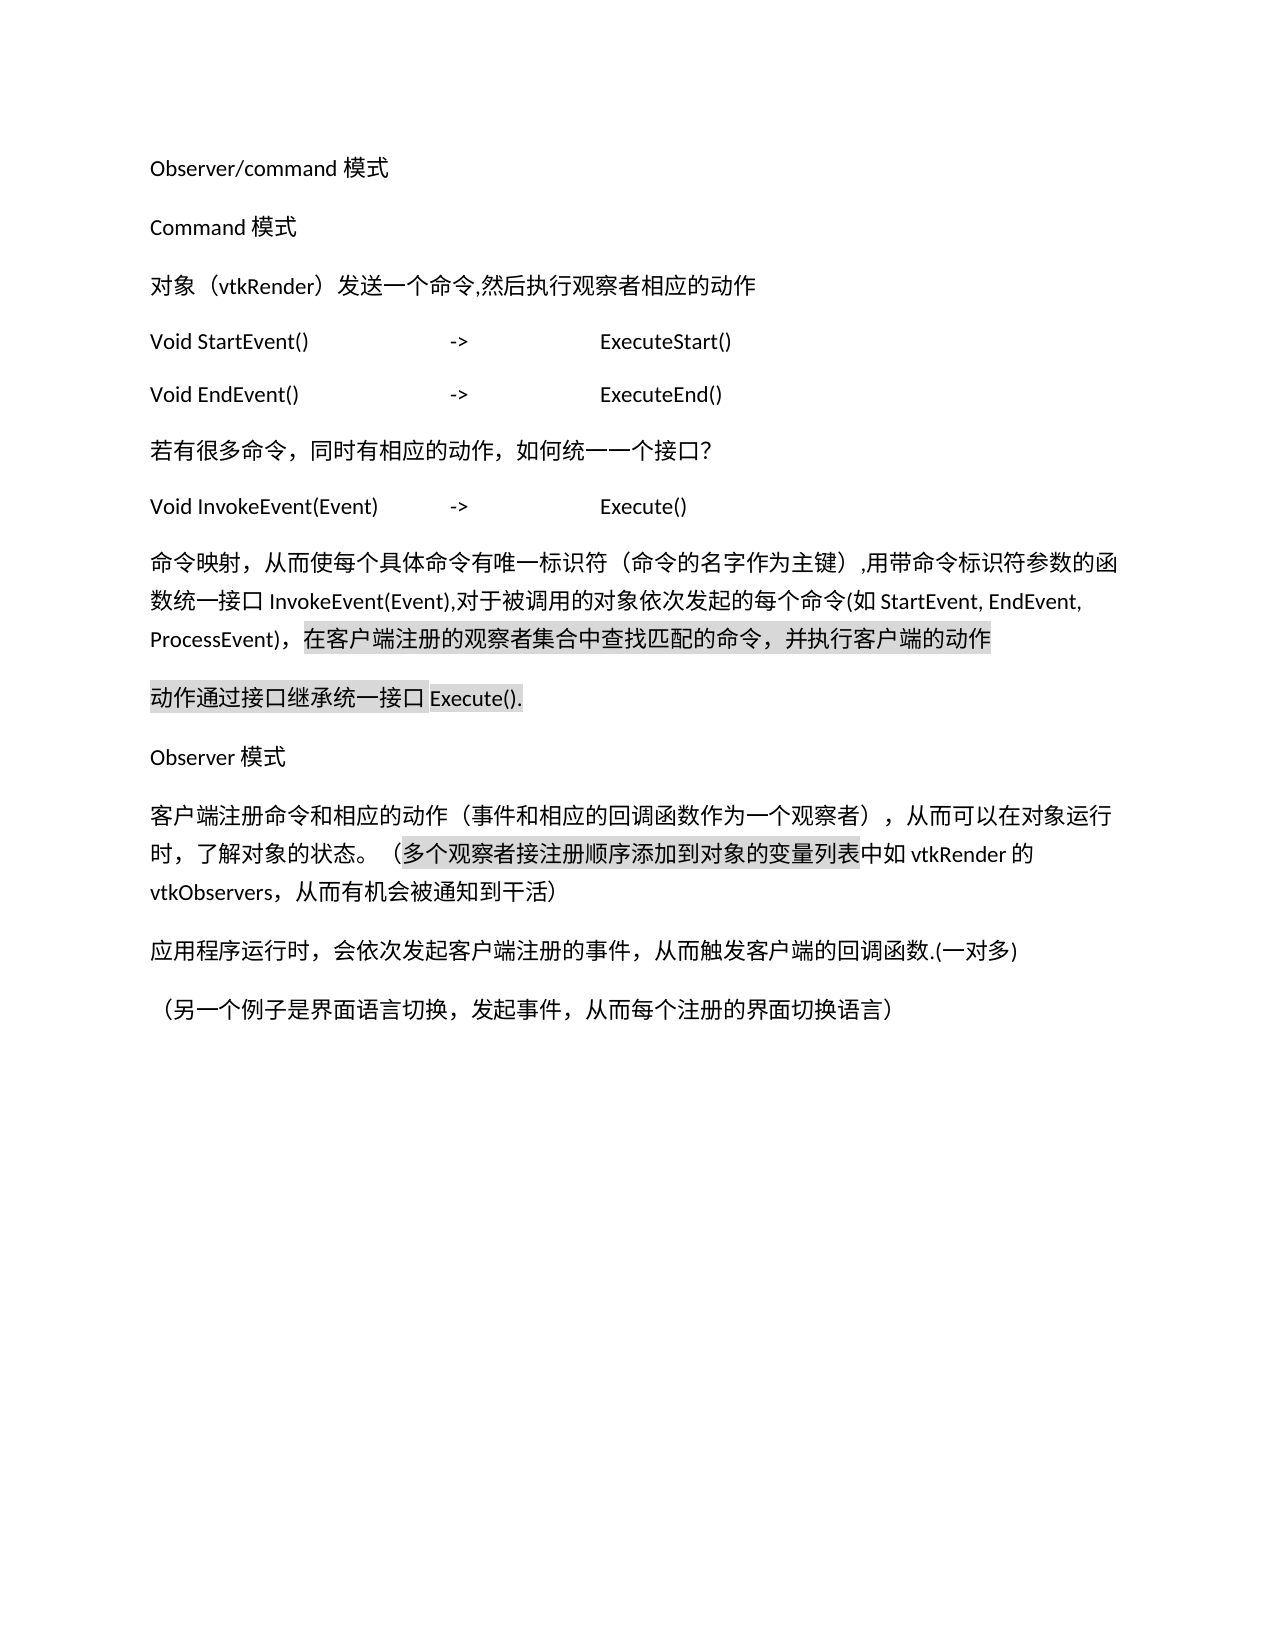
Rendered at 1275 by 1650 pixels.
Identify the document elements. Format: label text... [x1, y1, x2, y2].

text 动作通过接口继承统一接口Execute(). [429, 680, 1125, 713]
text Void InvokeEvent(Event) -> Execute() [150, 492, 1125, 520]
text 对象（vtkRender）发送一个命令,然后执行观察者相应的动作 [150, 268, 1125, 301]
text Observer/command 模式 [150, 150, 1125, 183]
text 客户端注册命令和相应的动作（事件和相应的回调函数作为一个观察者），从而可以在对象运行时，了解对象的状态。（多个观察者接注册顺序添加到对象的变量列表中如vtkRender的vtkObservers，从而有机会被通知到干活） [150, 798, 1125, 907]
text 应用程序运行时，会依次发起客户端注册的事件，从而触发客户端的回调函数.(一对多) [150, 933, 1125, 966]
text Void EndEvent() -> ExecuteEnd() [150, 380, 1125, 408]
text Void StartEvent() -> ExecuteStart() [150, 327, 1125, 355]
text 命令映射，从而使每个具体命令有唯一标识符（命令的名字作为主键）,用带命令标识符参数的函数统一接口InvokeEvent(Event),对于被调用的对象依次发起的每个命令(如StartEvent, EndEvent, ProcessEvent)，在客户端注册的观察者集合中查找匹配的命令，并执行客户端的动作 [150, 545, 1125, 654]
text Command 模式 [150, 209, 1125, 242]
text （另一个例子是界面语言切换，发起事件，从而每个注册的界面切换语言） [150, 992, 1125, 1025]
text Observer模式 [150, 739, 1125, 772]
text 若有很多命令，同时有相应的动作，如何统一一个接口？ [150, 433, 1125, 466]
